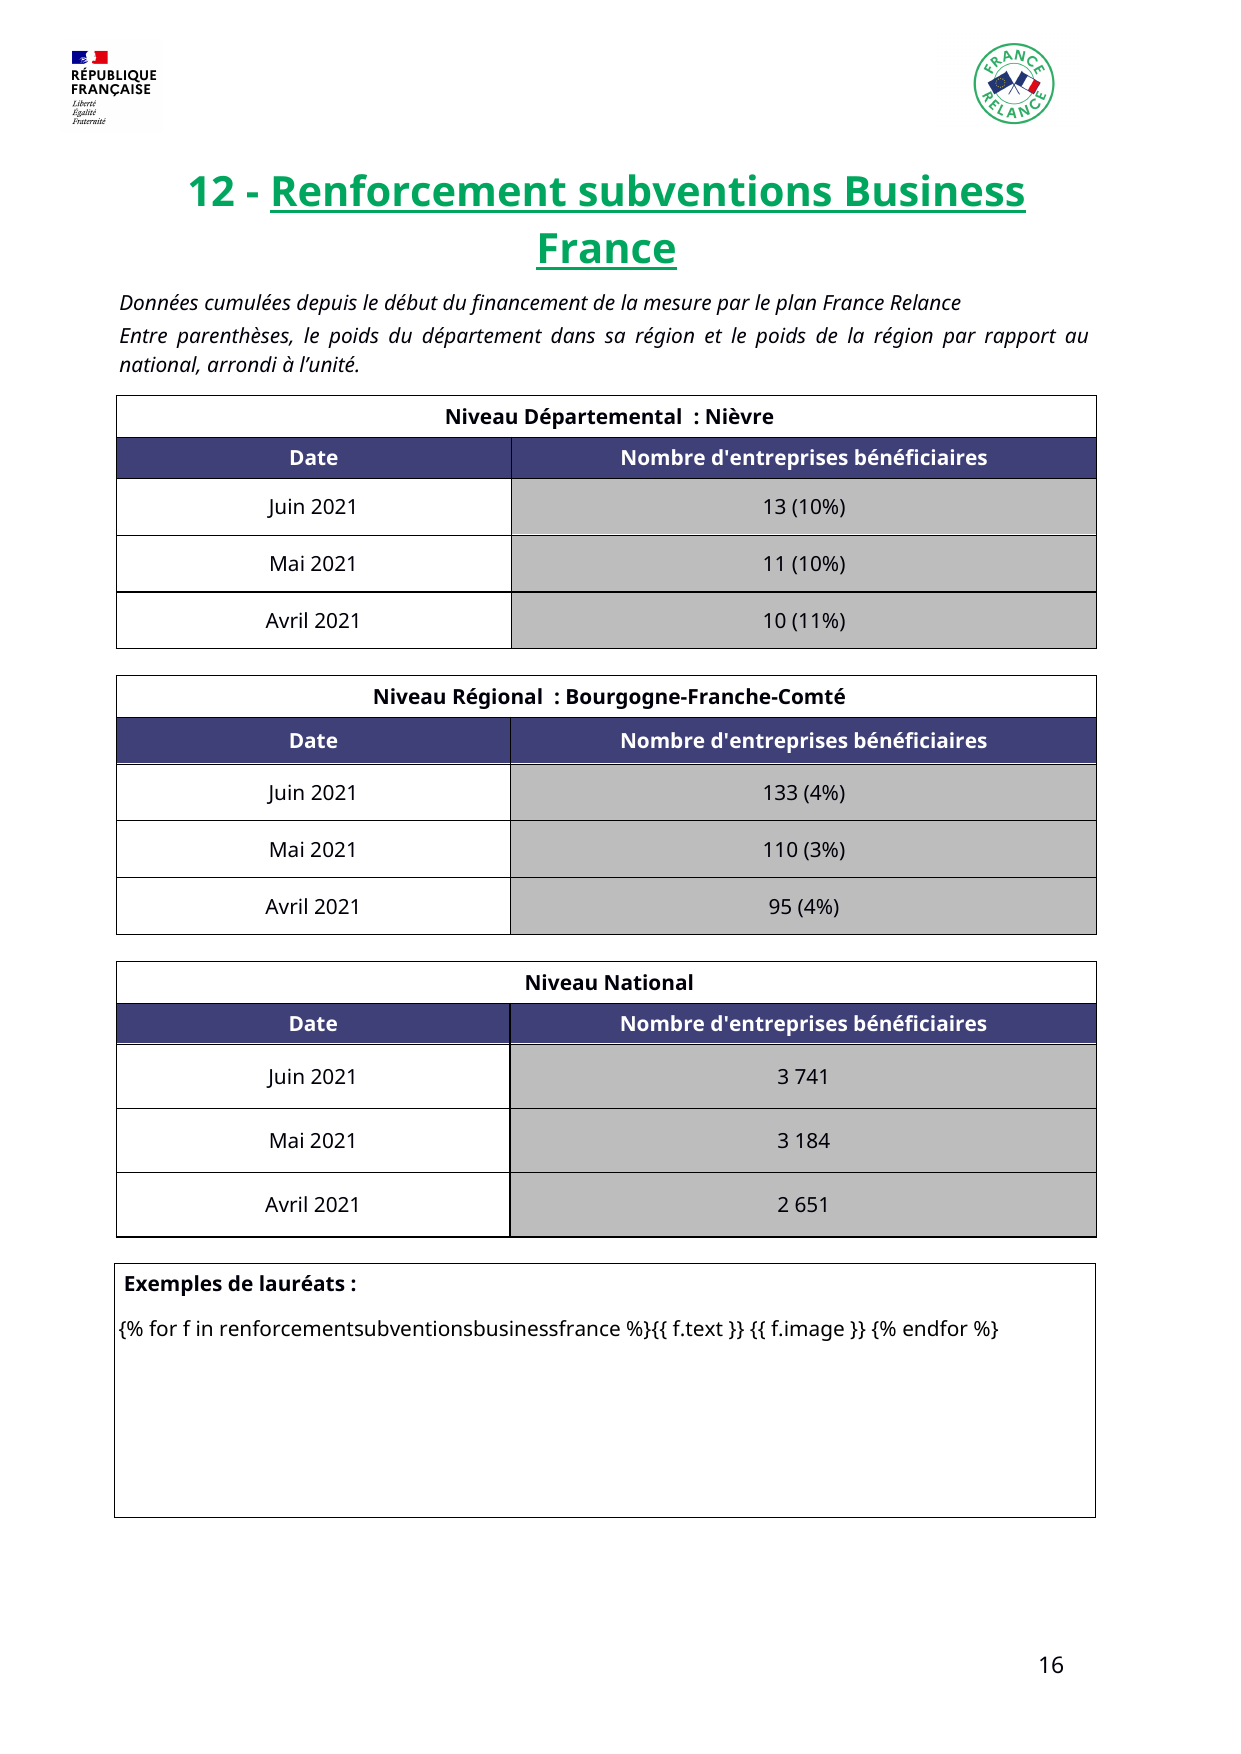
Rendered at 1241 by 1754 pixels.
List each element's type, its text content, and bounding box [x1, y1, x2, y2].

picture [60, 39, 164, 133]
table_header Niveau National [117, 962, 1096, 1002]
table_cell 95 (4%) [511, 878, 1096, 934]
table_cell Nombre d'entreprises bénéficiaires [511, 1004, 1096, 1043]
table_header Niveau Départemental : Nièvre [117, 396, 1096, 437]
table_cell 3 741 [511, 1045, 1096, 1108]
text Entre parenthèses, le poids du département dans sa région et le poids de la région par rapport au national, arrondi à l’unité. [119, 321, 1094, 378]
table_cell Juin 2021 [117, 479, 511, 534]
table_cell 2 651 [511, 1173, 1096, 1236]
picture [935, 31, 1082, 126]
text Données cumulées depuis le début du financement de la mesure par le plan France Relance [119, 288, 1094, 317]
table_cell Juin 2021 [117, 765, 510, 820]
table_cell Nombre d'entreprises bénéficiaires [511, 718, 1096, 763]
table_cell Mai 2021 [117, 1109, 509, 1172]
subtitle 12 - Renforcement subventions Business France [119, 162, 1094, 276]
table_cell 110 (3%) [511, 821, 1096, 877]
table_header Niveau Régional : Bourgogne-Franche-Comté [117, 676, 1096, 717]
table_cell Juin 2021 [117, 1045, 509, 1108]
table_cell Mai 2021 [117, 821, 510, 877]
table_cell 11 (10%) [512, 536, 1096, 591]
table_cell 3 184 [511, 1109, 1096, 1172]
table_cell Avril 2021 [117, 593, 511, 648]
table_cell Avril 2021 [117, 1173, 509, 1236]
table_header Exemples de lauréats : {% for f in renforcementsubventionsbusinessfrance %}{{ f.text }} {{ f.image }} {% endfor %} [115, 1264, 1095, 1517]
table_cell Nombre d'entreprises bénéficiaires [512, 438, 1096, 478]
table_cell 10 (11%) [512, 593, 1096, 648]
table_cell Date [117, 1004, 509, 1043]
table_cell Date [117, 438, 511, 478]
table_cell Avril 2021 [117, 878, 510, 934]
table_cell Mai 2021 [117, 536, 511, 591]
table_cell 133 (4%) [511, 765, 1096, 820]
table_cell 13 (10%) [512, 479, 1096, 534]
table_cell Date [117, 718, 510, 763]
